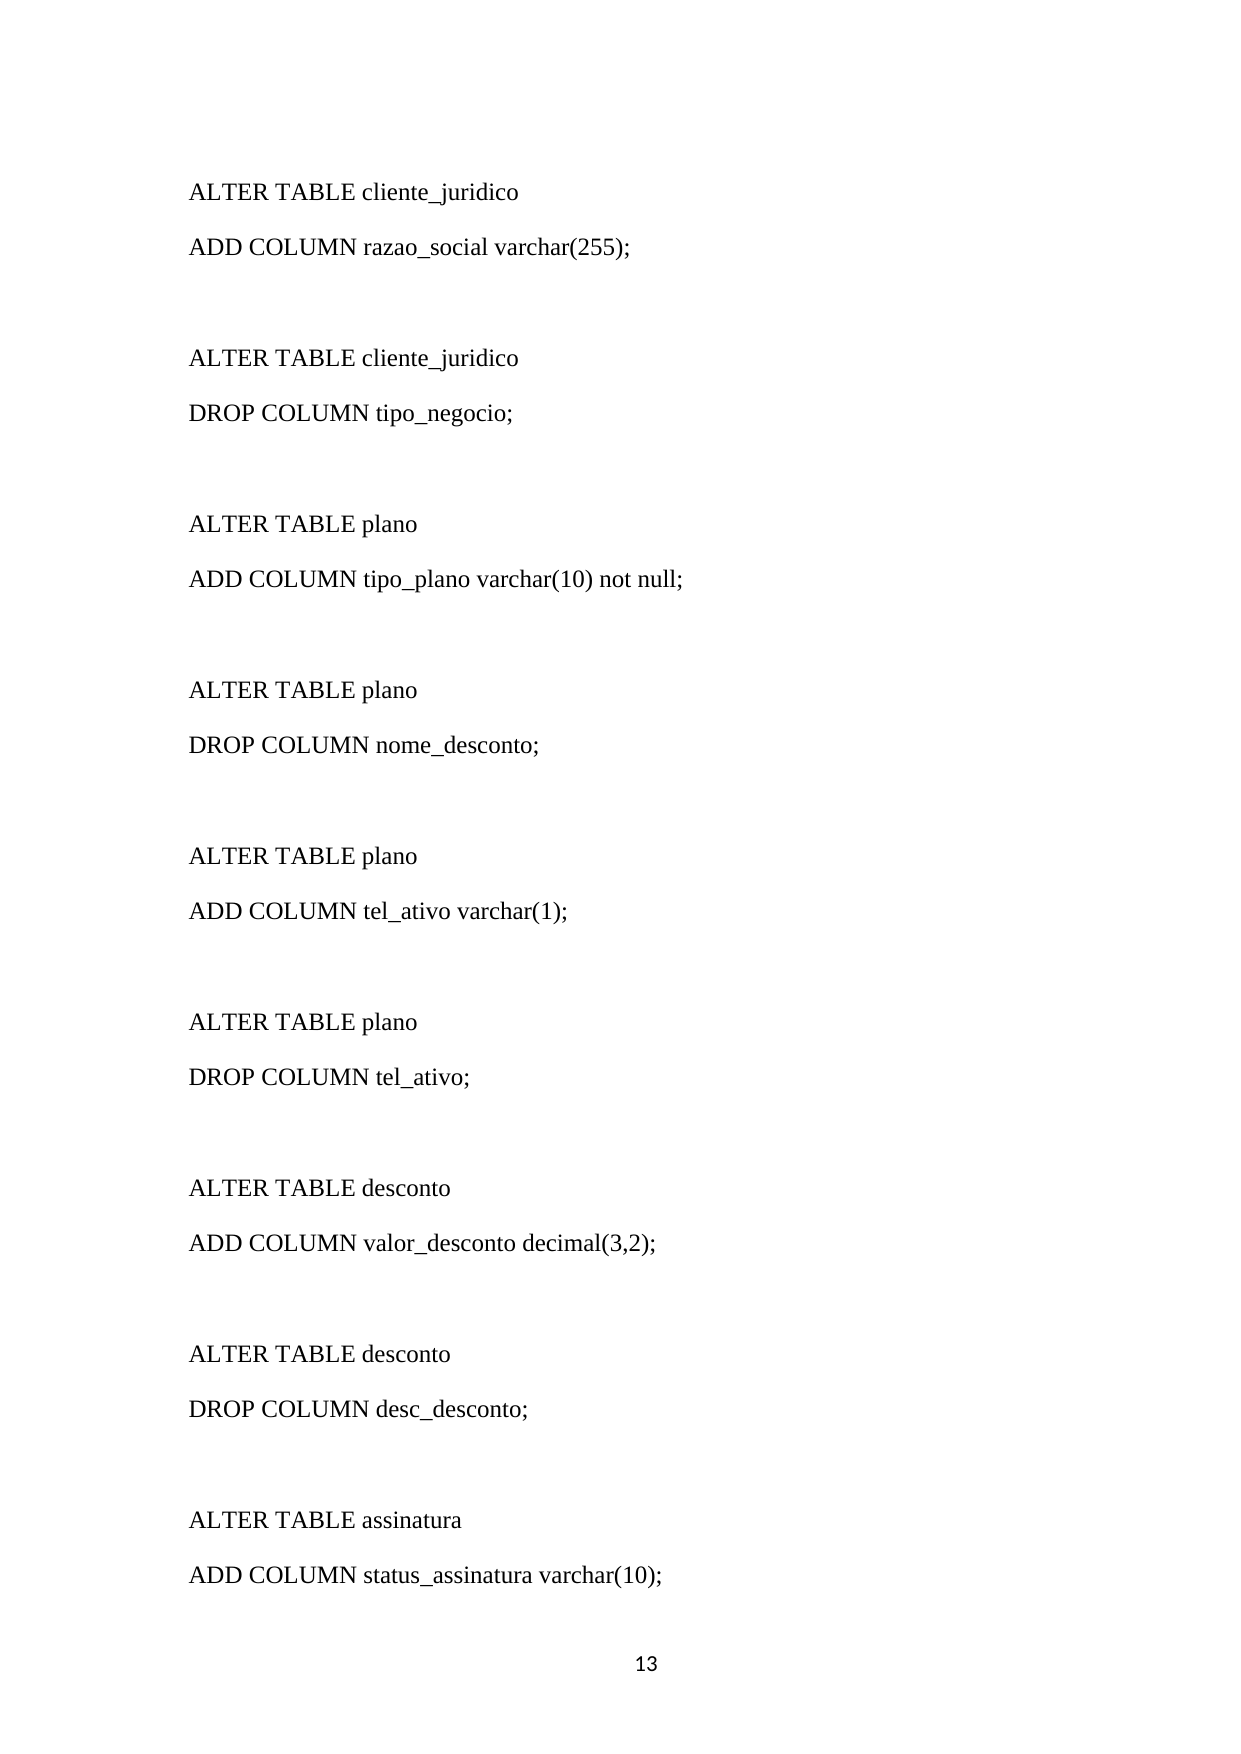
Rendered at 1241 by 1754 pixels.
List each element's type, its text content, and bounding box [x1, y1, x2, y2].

text ALTER TABLE desconto [188, 1339, 1065, 1367]
text DROP COLUMN tipo_negocio; [188, 398, 1065, 427]
text ALTER TABLE plano [188, 841, 1065, 870]
text ADD COLUMN valor_desconto decimal(3,2); [188, 1228, 1065, 1257]
text ADD COLUMN tipo_plano varchar(10) not null; [188, 564, 1065, 593]
text ALTER TABLE plano [188, 1007, 1065, 1036]
text ADD COLUMN status_assinatura varchar(10); [188, 1560, 1065, 1589]
text ADD COLUMN tel_ativo varchar(1); [188, 896, 1065, 925]
text ALTER TABLE cliente_juridico [188, 343, 1065, 372]
text ALTER TABLE cliente_juridico [188, 177, 1065, 206]
text ALTER TABLE assinatura [188, 1505, 1065, 1533]
text ADD COLUMN razao_social varchar(255); [188, 232, 1065, 261]
text DROP COLUMN nome_desconto; [188, 730, 1065, 759]
text ALTER TABLE plano [188, 509, 1065, 538]
text DROP COLUMN tel_ativo; [188, 1062, 1065, 1091]
text ALTER TABLE plano [188, 675, 1065, 704]
text DROP COLUMN desc_desconto; [188, 1394, 1065, 1423]
text ALTER TABLE desconto [188, 1173, 1065, 1202]
